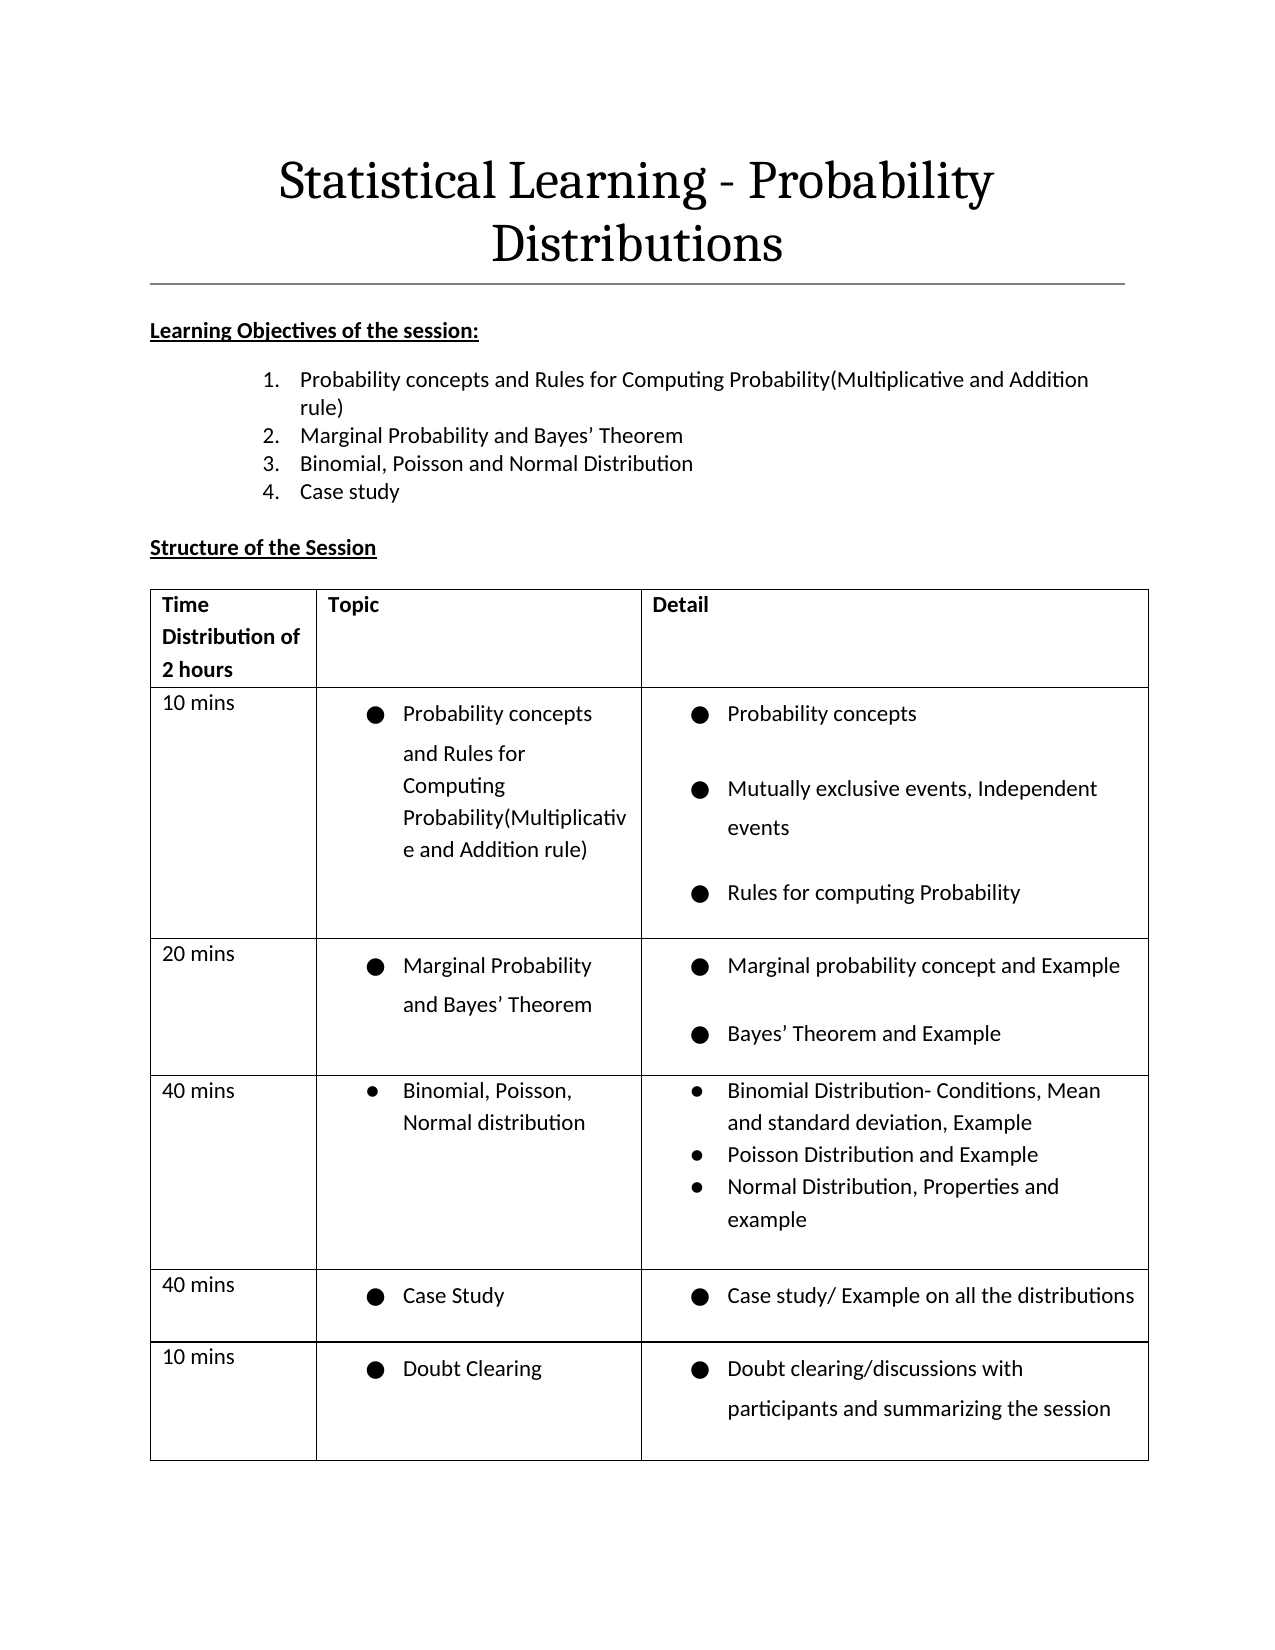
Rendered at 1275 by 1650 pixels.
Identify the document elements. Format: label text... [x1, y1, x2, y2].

table_cell Binomial Distribution- Conditions, Mean and standard deviation, Example Poisson Distribution and Example Normal Distribution, Properties and example [642, 1076, 1148, 1269]
table_header Topic [317, 590, 641, 687]
table_cell 10 mins [151, 1343, 316, 1460]
table_cell Case Study [317, 1270, 641, 1341]
table_cell Probability concepts Mutually exclusive events, Independent events Rules for computing Probability [642, 688, 1148, 938]
table_cell 10 mins [151, 688, 316, 938]
text Learning Objectives of the session: [150, 316, 1125, 344]
list Probability concepts and Rules for Computing Probability(Multiplicative and Addition rule) [262, 365, 1125, 421]
table_cell 40 mins [151, 1076, 316, 1269]
table_cell Marginal Probability and Bayes’ Theorem [317, 939, 641, 1075]
table_cell Marginal probability concept and Example Bayes’ Theorem and Example [642, 939, 1148, 1075]
table_cell 20 mins [151, 939, 316, 1075]
list Marginal Probability and Bayes’ Theorem [262, 421, 1125, 449]
list Binomial, Poisson and Normal Distribution [262, 449, 1125, 477]
list Case study [262, 477, 1125, 505]
table_cell Probability concepts and Rules for Computing Probability(Multiplicative and Addition rule) [317, 688, 641, 938]
table_cell Binomial, Poisson, Normal distribution [317, 1076, 641, 1269]
table_cell Doubt Clearing [317, 1343, 641, 1460]
table_header Detail [642, 590, 1148, 687]
text Structure of the Session [150, 533, 1125, 561]
title Statistical Learning - Probability Distributions [150, 150, 1125, 283]
table_cell Case study/ Example on all the distributions [642, 1270, 1148, 1341]
table_header Time Distribution of 2 hours [151, 590, 316, 687]
table_cell 40 mins [151, 1270, 316, 1341]
table_cell Doubt clearing/discussions with participants and summarizing the session [642, 1343, 1148, 1460]
